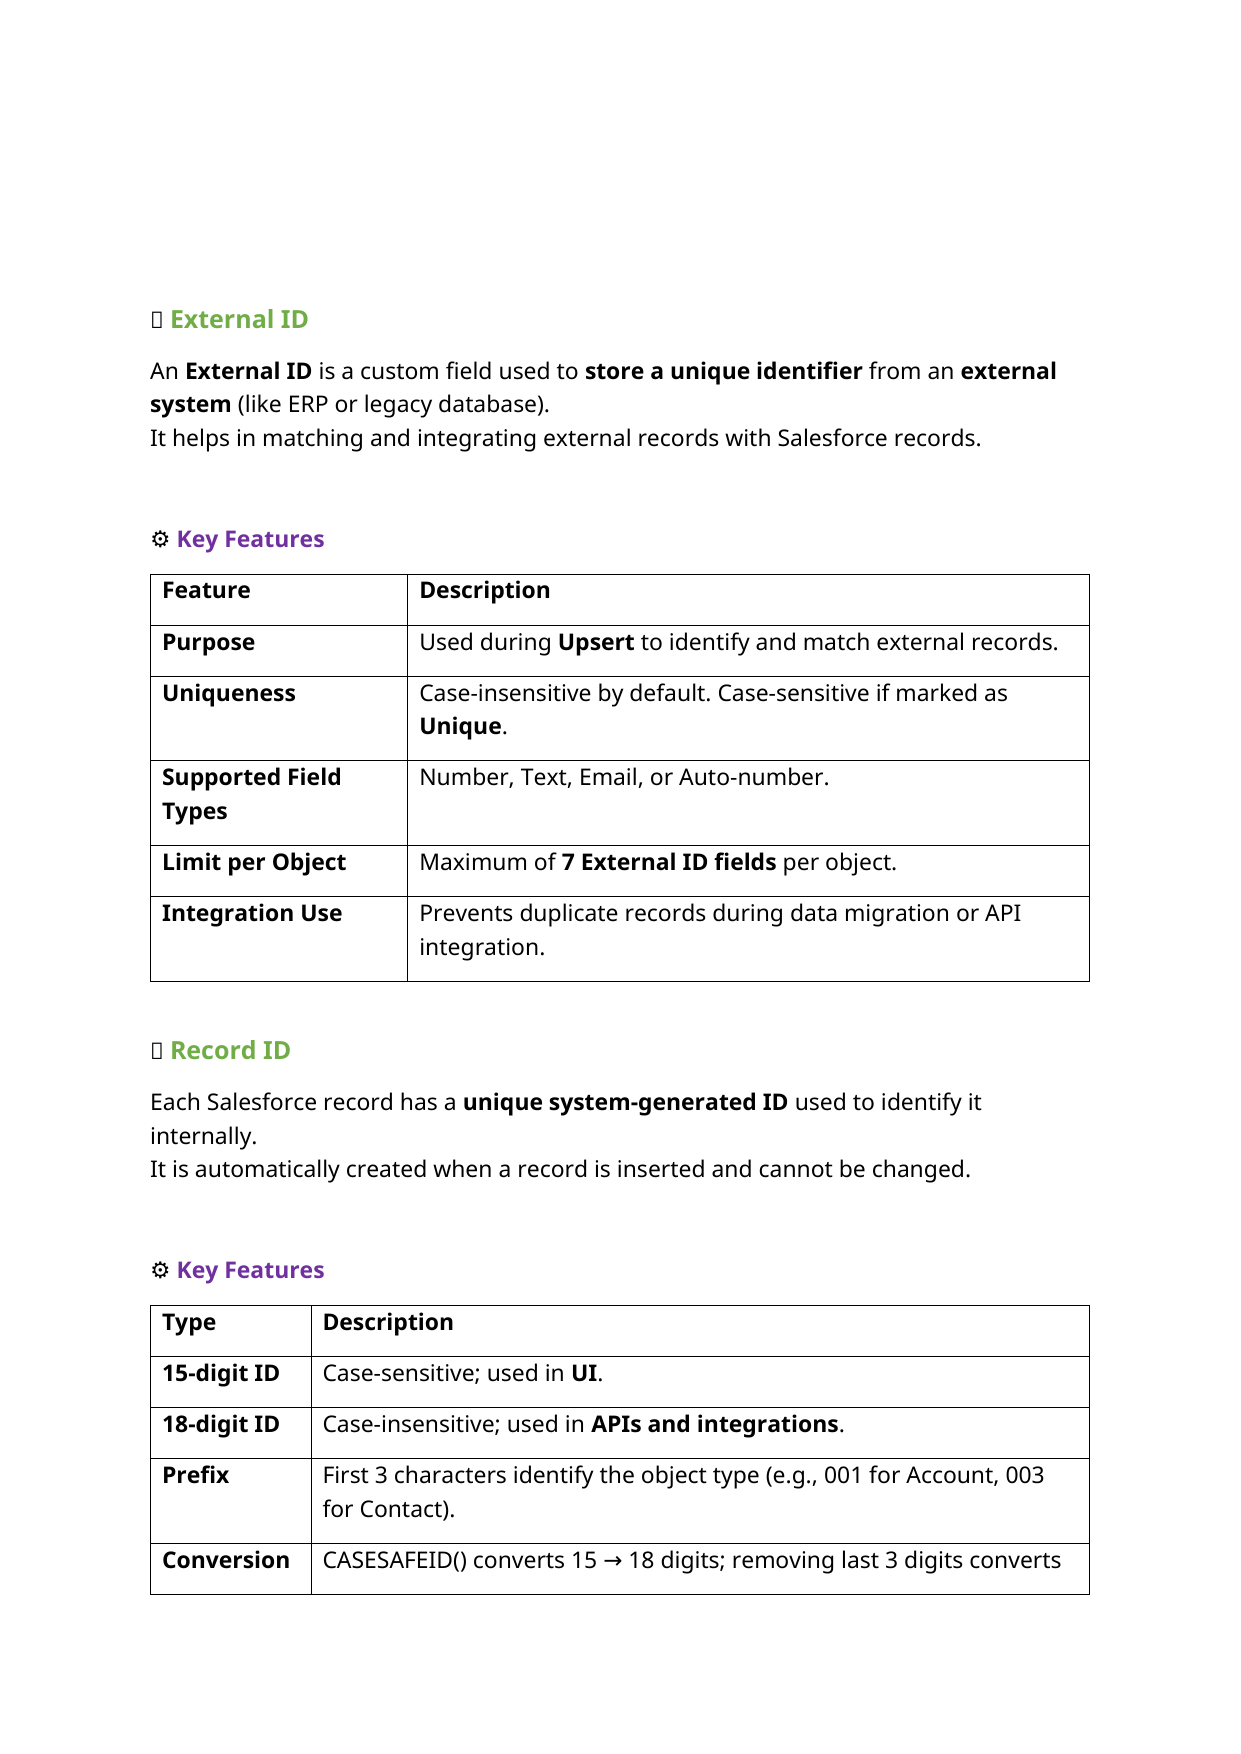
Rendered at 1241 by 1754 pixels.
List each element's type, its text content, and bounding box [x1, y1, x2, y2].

table_cell Conversion [151, 1544, 311, 1593]
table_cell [312, 1544, 1089, 1593]
table_cell Used during Upsert to identify and match external records. [408, 626, 1089, 676]
table_cell Prefix [151, 1459, 311, 1542]
table_header Description [408, 575, 1089, 624]
text 🔗 External ID [150, 301, 1090, 335]
table_header Feature [151, 575, 407, 624]
table_cell First 3 characters identify the object type (e.g., 001 for Account, 003 for Contact). [312, 1459, 1089, 1542]
text ⚙️ Key Features [150, 1254, 1090, 1285]
text An External ID is a custom field used to store a unique identifier from an external system (like ERP or legacy database). It helps in matching and integrating external records with Salesforce records. [150, 355, 1090, 453]
text ⚙️ Key Features [150, 523, 1090, 554]
table_cell Uniqueness [151, 677, 407, 760]
table_cell Case-insensitive; used in APIs and integrations. [312, 1408, 1089, 1458]
table_header Description [312, 1306, 1089, 1356]
table_cell Purpose [151, 626, 407, 676]
table_header Type [151, 1306, 311, 1356]
table_cell Integration Use [151, 897, 407, 981]
text Each Salesforce record has a unique system-generated ID used to identify it internally. It is automatically created when a record is inserted and cannot be changed. [150, 1086, 1090, 1184]
table_cell Case-insensitive by default. Case-sensitive if marked as Unique. [408, 677, 1089, 760]
table_cell Prevents duplicate records during data migration or API integration. [408, 897, 1089, 981]
table_cell Number, Text, Email, or Auto-number. [408, 761, 1089, 845]
table_cell Supported Field Types [151, 761, 407, 845]
table_cell 18-digit ID [151, 1408, 311, 1458]
table_cell 15-digit ID [151, 1357, 311, 1407]
text 🧾 Record ID [150, 1032, 1090, 1066]
table_cell Case-sensitive; used in UI. [312, 1357, 1089, 1407]
table_cell Limit per Object [151, 846, 407, 896]
table_cell Maximum of 7 External ID fields per object. [408, 846, 1089, 896]
